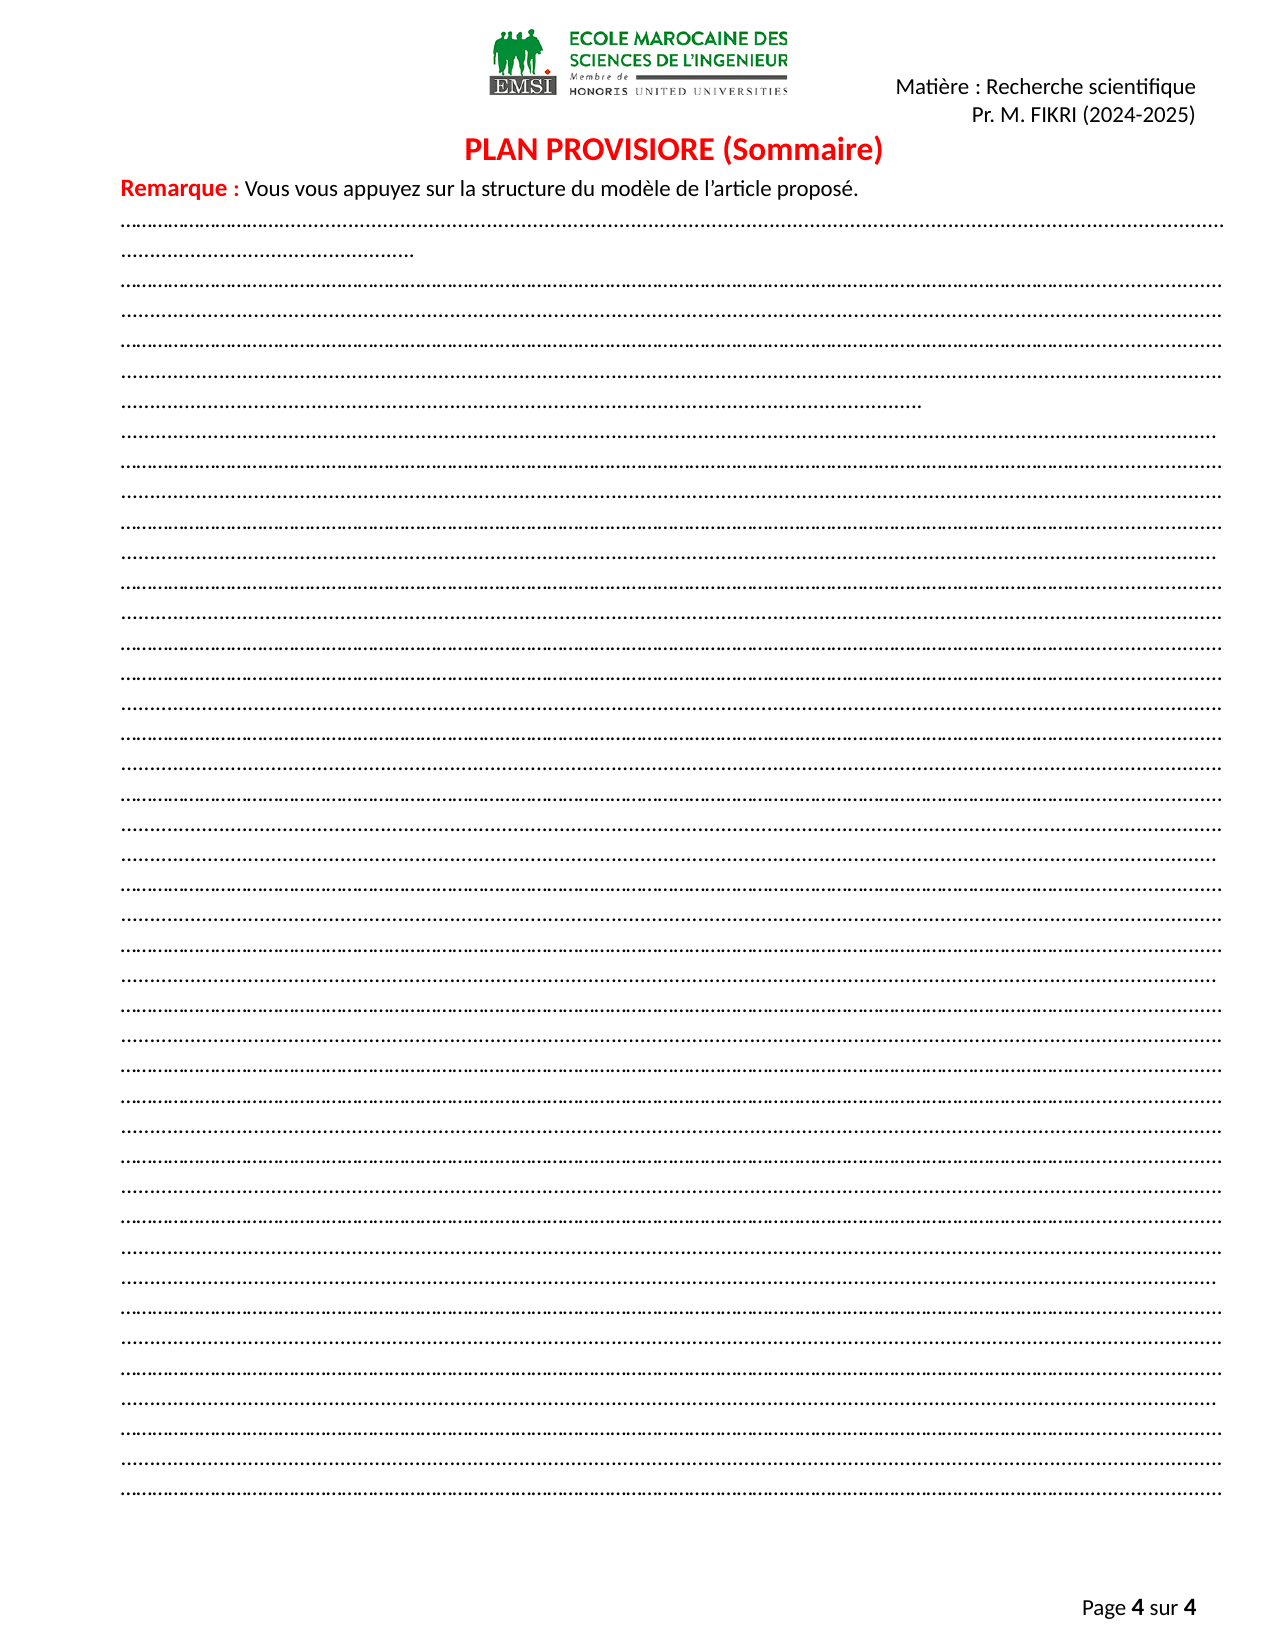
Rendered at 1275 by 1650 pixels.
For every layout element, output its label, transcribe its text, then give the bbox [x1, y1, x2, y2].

text ………………………………………………………………………………………………………………………………………………………………….......................................................................................................................................................................................................................………………………………………………………………………………………………………………………………………………………………….......................................................................................................................................................................................................................…………………………………………………………………………………………………………………………………………………………………....................................................................................................................................................................................................................... [120, 658, 1228, 837]
text ………………………………………………………………………………………………………………………………………………………………….......................................................................................................................................................................................................................………………………………………………………………………………………………………………………………………………………………….......................................................................................................................................................................................................................…………………………………………………………………………………………………………………………………………………………………....................................................................................................................................................................................................................... [120, 1081, 1228, 1260]
text ………………………….......................................................................................................................................................................................................................………………………………………………………………………………………………………………………………………………………………….......................................................................................................................................................................................................................………………………………………………………………………………………………………………………………………………………………….................................................................................................................................................................................................................................................................................................................................................................. [120, 205, 1228, 414]
text PLAN PROVISIORE (Sommaire) [120, 128, 1228, 169]
text Remarque : Vous vous appuyez sur la structure du modèle de l’article proposé. [120, 172, 1228, 202]
picture [489, 29, 788, 95]
